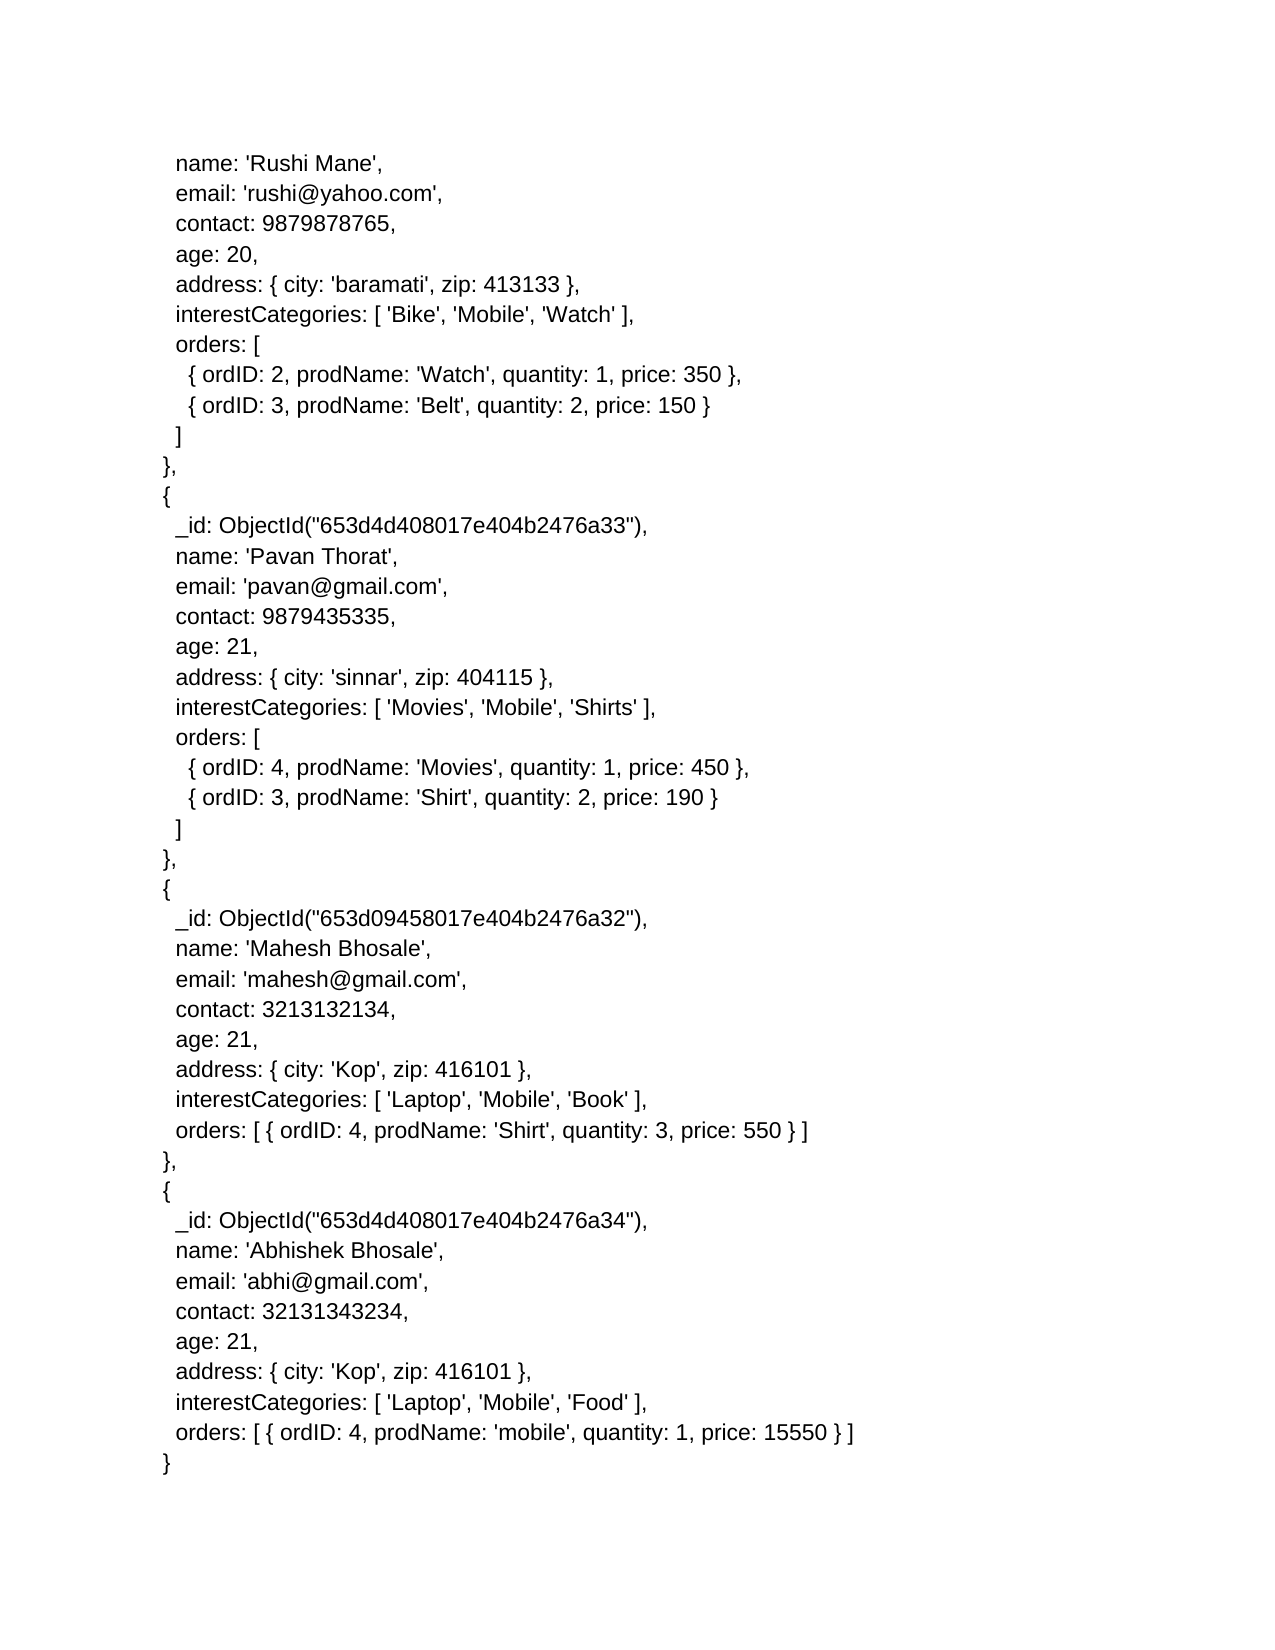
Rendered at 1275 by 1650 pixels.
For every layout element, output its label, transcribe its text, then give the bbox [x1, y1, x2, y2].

text { ordID: 4, prodName: 'Movies', quantity: 1, price: 450 }, [150, 754, 1125, 781]
text _id: ObjectId("653d4d408017e404b2476a33"), [150, 512, 1125, 539]
text contact: 3213132134, [150, 996, 1125, 1022]
text email: 'rushi@yahoo.com', [150, 180, 1125, 207]
text { [150, 482, 1125, 509]
text _id: ObjectId("653d09458017e404b2476a32"), [150, 905, 1125, 932]
text orders: [ { ordID: 4, prodName: 'Shirt', quantity: 3, price: 550 } ] [150, 1117, 1125, 1143]
text { ordID: 3, prodName: 'Shirt', quantity: 2, price: 190 } [150, 784, 1125, 811]
text interestCategories: [ 'Movies', 'Mobile', 'Shirts' ], [150, 694, 1125, 720]
text ] [150, 814, 1125, 841]
text age: 21, [150, 633, 1125, 660]
text orders: [ { ordID: 4, prodName: 'mobile', quantity: 1, price: 15550 } ] [150, 1419, 1125, 1445]
text { [150, 1177, 1125, 1203]
text name: 'Pavan Thorat', [150, 543, 1125, 569]
text contact: 9879878765, [150, 210, 1125, 237]
text name: 'Abhishek Bhosale', [150, 1237, 1125, 1264]
text age: 21, [150, 1328, 1125, 1354]
text }, [150, 845, 1125, 871]
text name: 'Rushi Mane', [150, 150, 1125, 176]
text address: { city: 'baramati', zip: 413133 }, [150, 271, 1125, 297]
text age: 21, [150, 1026, 1125, 1052]
text address: { city: 'sinnar', zip: 404115 }, [150, 663, 1125, 690]
text }, [150, 1147, 1125, 1173]
text contact: 9879435335, [150, 603, 1125, 629]
text orders: [ [150, 724, 1125, 750]
text interestCategories: [ 'Laptop', 'Mobile', 'Food' ], [150, 1388, 1125, 1415]
text ] [150, 422, 1125, 448]
text interestCategories: [ 'Bike', 'Mobile', 'Watch' ], [150, 301, 1125, 327]
text address: { city: 'Kop', zip: 416101 }, [150, 1358, 1125, 1385]
text _id: ObjectId("653d4d408017e404b2476a34"), [150, 1207, 1125, 1234]
text email: 'pavan@gmail.com', [150, 573, 1125, 599]
text contact: 32131343234, [150, 1298, 1125, 1324]
text age: 20, [150, 241, 1125, 267]
text { ordID: 3, prodName: 'Belt', quantity: 2, price: 150 } [150, 392, 1125, 418]
text }, [150, 452, 1125, 478]
text { [150, 875, 1125, 901]
text email: 'mahesh@gmail.com', [150, 966, 1125, 992]
text address: { city: 'Kop', zip: 416101 }, [150, 1056, 1125, 1083]
text { ordID: 2, prodName: 'Watch', quantity: 1, price: 350 }, [150, 361, 1125, 388]
text orders: [ [150, 331, 1125, 358]
text } [150, 1449, 1125, 1475]
text email: 'abhi@gmail.com', [150, 1268, 1125, 1294]
text name: 'Mahesh Bhosale', [150, 935, 1125, 962]
text interestCategories: [ 'Laptop', 'Mobile', 'Book' ], [150, 1086, 1125, 1113]
